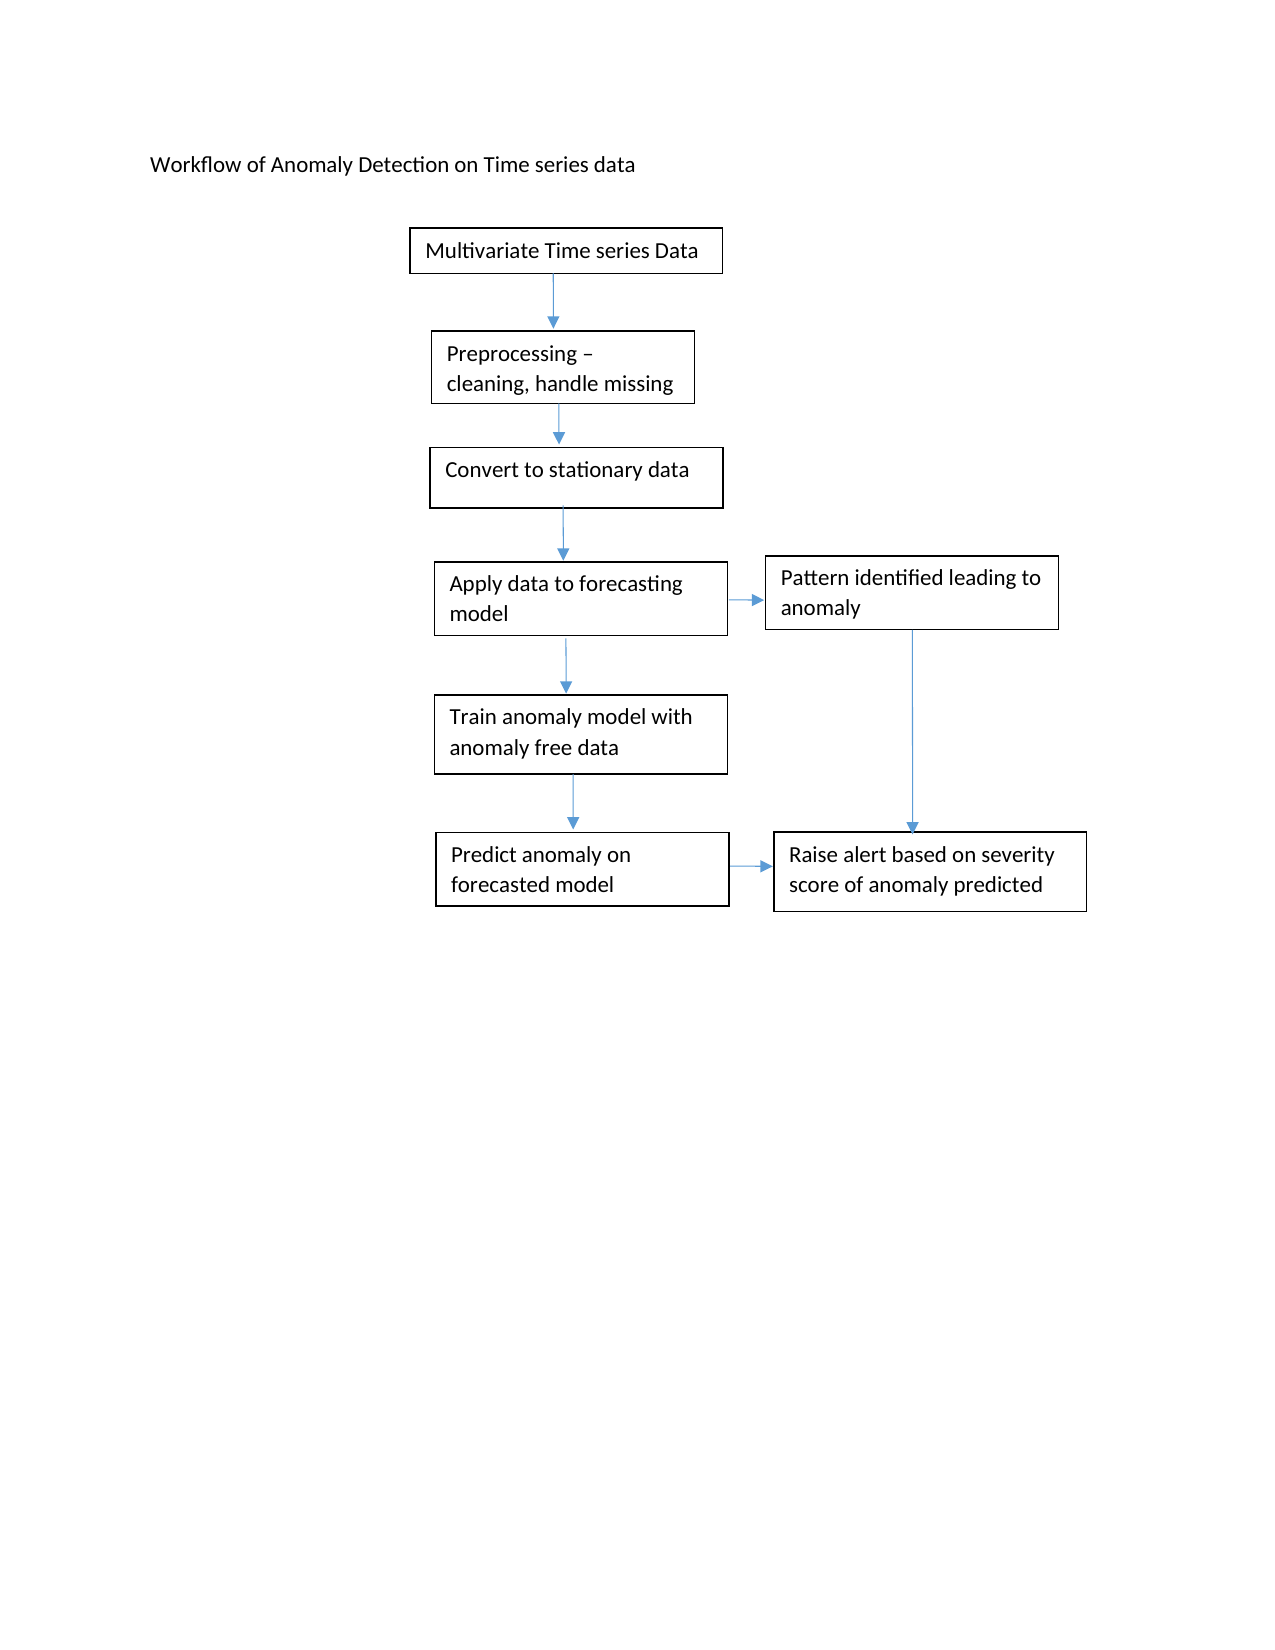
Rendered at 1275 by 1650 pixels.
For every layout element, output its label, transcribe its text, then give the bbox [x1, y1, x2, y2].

text Workflow of Anomaly Detection on Time series data [150, 150, 1125, 178]
